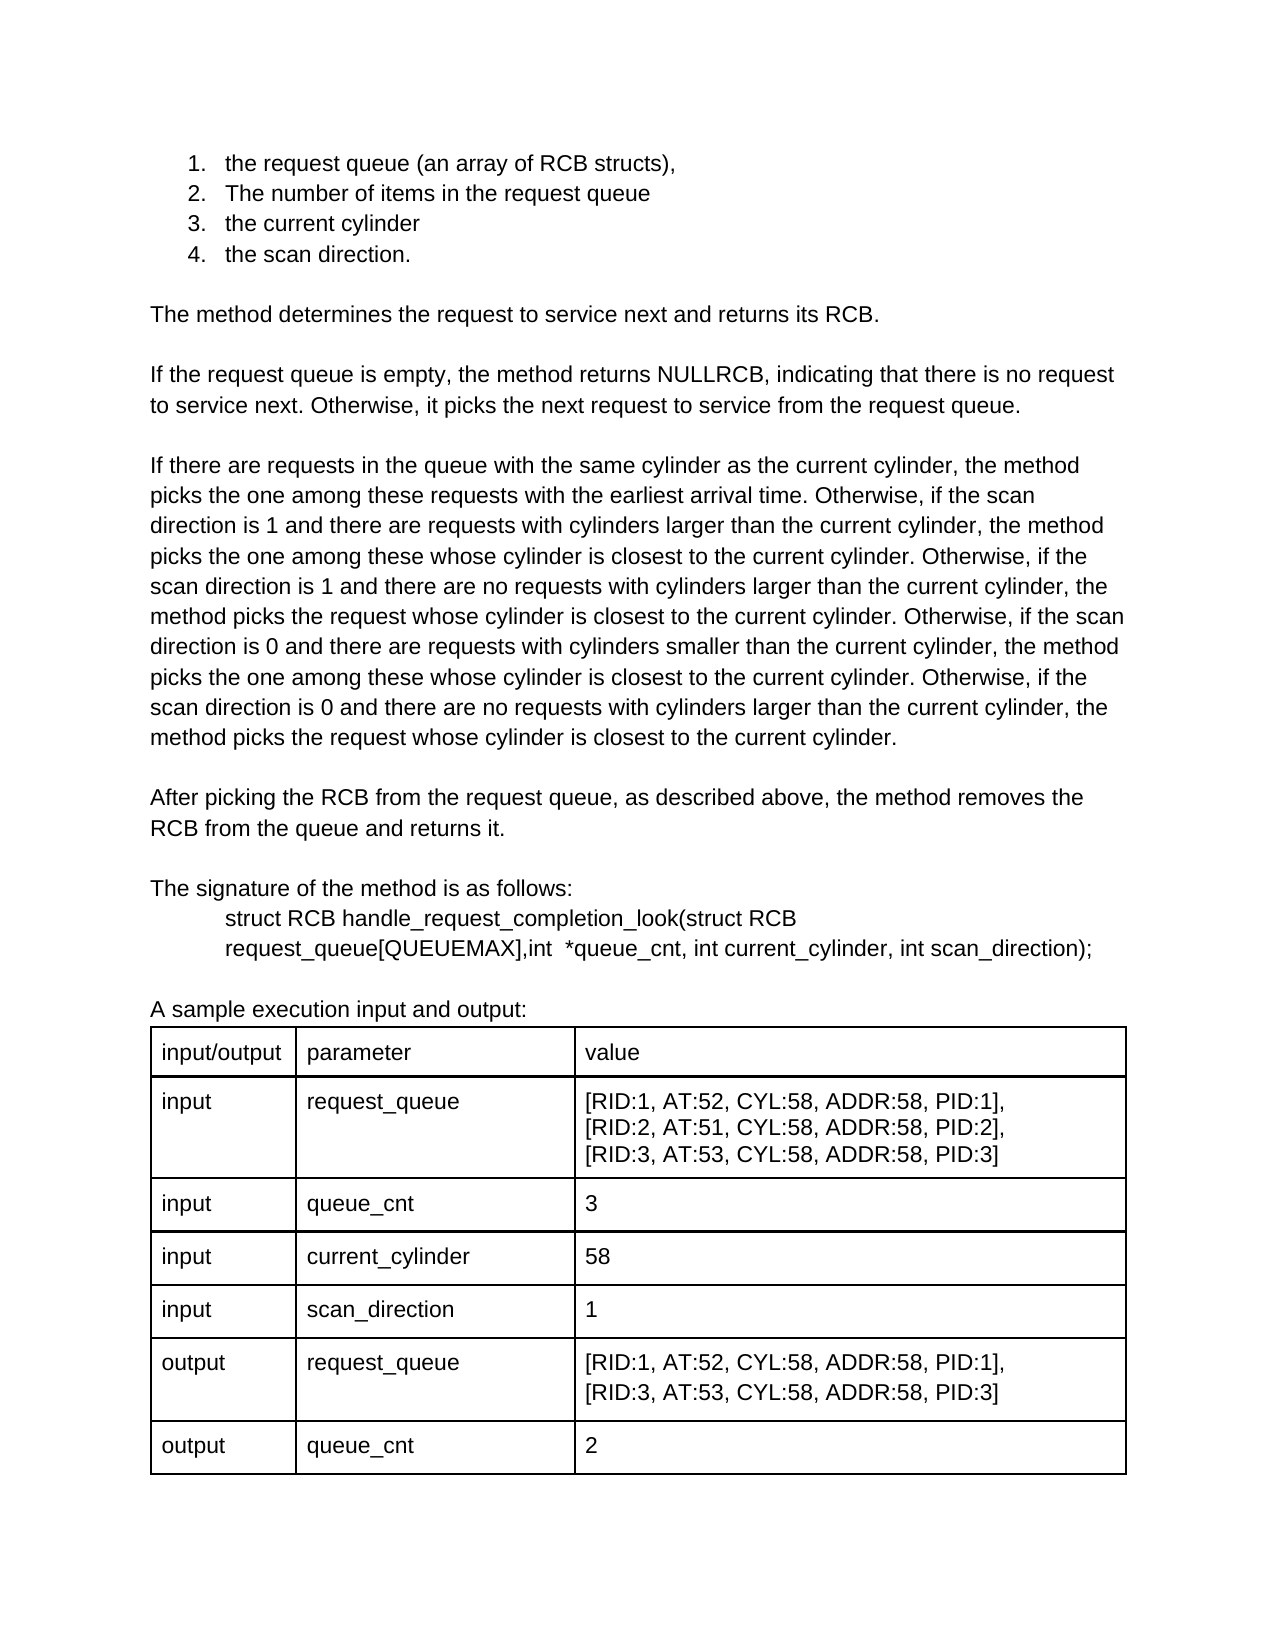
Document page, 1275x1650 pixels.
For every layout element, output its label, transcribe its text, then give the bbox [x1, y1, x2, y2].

table_cell output [152, 1339, 295, 1420]
table_cell queue_cnt [297, 1422, 574, 1473]
table_cell input [152, 1078, 295, 1177]
table_cell 58 [576, 1233, 1125, 1283]
table_cell current_cylinder [297, 1233, 574, 1283]
table_header value [576, 1028, 1125, 1075]
table_cell output [152, 1422, 295, 1473]
table_cell input [152, 1233, 295, 1283]
text struct RCB handle_request_completion_look(struct RCB request_queue[QUEUEMAX],int *queue_cnt, int current_cylinder, int scan_direction); [225, 905, 1125, 962]
table_cell request_queue [297, 1078, 574, 1177]
table_cell input [152, 1286, 295, 1337]
list the request queue (an array of RCB structs), [187, 150, 1125, 176]
table_cell input [152, 1179, 295, 1230]
table_cell [RID:1, AT:52, CYL:58, ADDR:58, PID:1], [RID:3, AT:53, CYL:58, ADDR:58, PID:3] [576, 1339, 1125, 1420]
table_cell request_queue [297, 1339, 574, 1420]
list The number of items in the request queue [187, 180, 1125, 207]
table_cell 1 [576, 1286, 1125, 1337]
table_cell 2 [576, 1422, 1125, 1473]
text The method determines the request to service next and returns its RCB. If the request queue is empty, the method returns NULLRCB, indicating that there is no request to service next. Otherwise, it picks the next request to service from the request queue. If there are requests in the queue with the same cylinder as the current cylinder, the method picks the one among these requests with the earliest arrival time. Otherwise, if the scan direction is 1 and there are requests with cylinders larger than the current cylinder, the method picks the one among these whose cylinder is closest to the current cylinder. Otherwise, if the scan direction is 1 and there are no requests with cylinders larger than the current cylinder, the method picks the request whose cylinder is closest to the current cylinder. Otherwise, if the scan direction is 0 and there are requests with cylinders smaller than the current cylinder, the method picks the one among these whose cylinder is closest to the current cylinder. Otherwise, if the scan direction is 0 and there are no requests with cylinders larger than the current cylinder, the method picks the request whose cylinder is closest to the current cylinder. After picking the RCB from the request queue, as described above, the method removes the RCB from the queue and returns it. [150, 301, 1125, 841]
list the current cylinder [187, 210, 1125, 237]
text A sample execution input and output: [150, 996, 1125, 1022]
table_cell [RID:1, AT:52, CYL:58, ADDR:58, PID:1], [RID:2, AT:51, CYL:58, ADDR:58, PID:2], [RID:3, AT:53, CYL:58, ADDR:58, PID:3] [576, 1078, 1125, 1177]
table_cell scan_direction [297, 1286, 574, 1337]
table_cell 3 [576, 1179, 1125, 1230]
table_cell queue_cnt [297, 1179, 574, 1230]
list the scan direction. [187, 241, 1125, 267]
table_header parameter [297, 1028, 574, 1075]
table_header input/output [152, 1028, 295, 1075]
text The signature of the method is as follows: [150, 875, 1125, 901]
